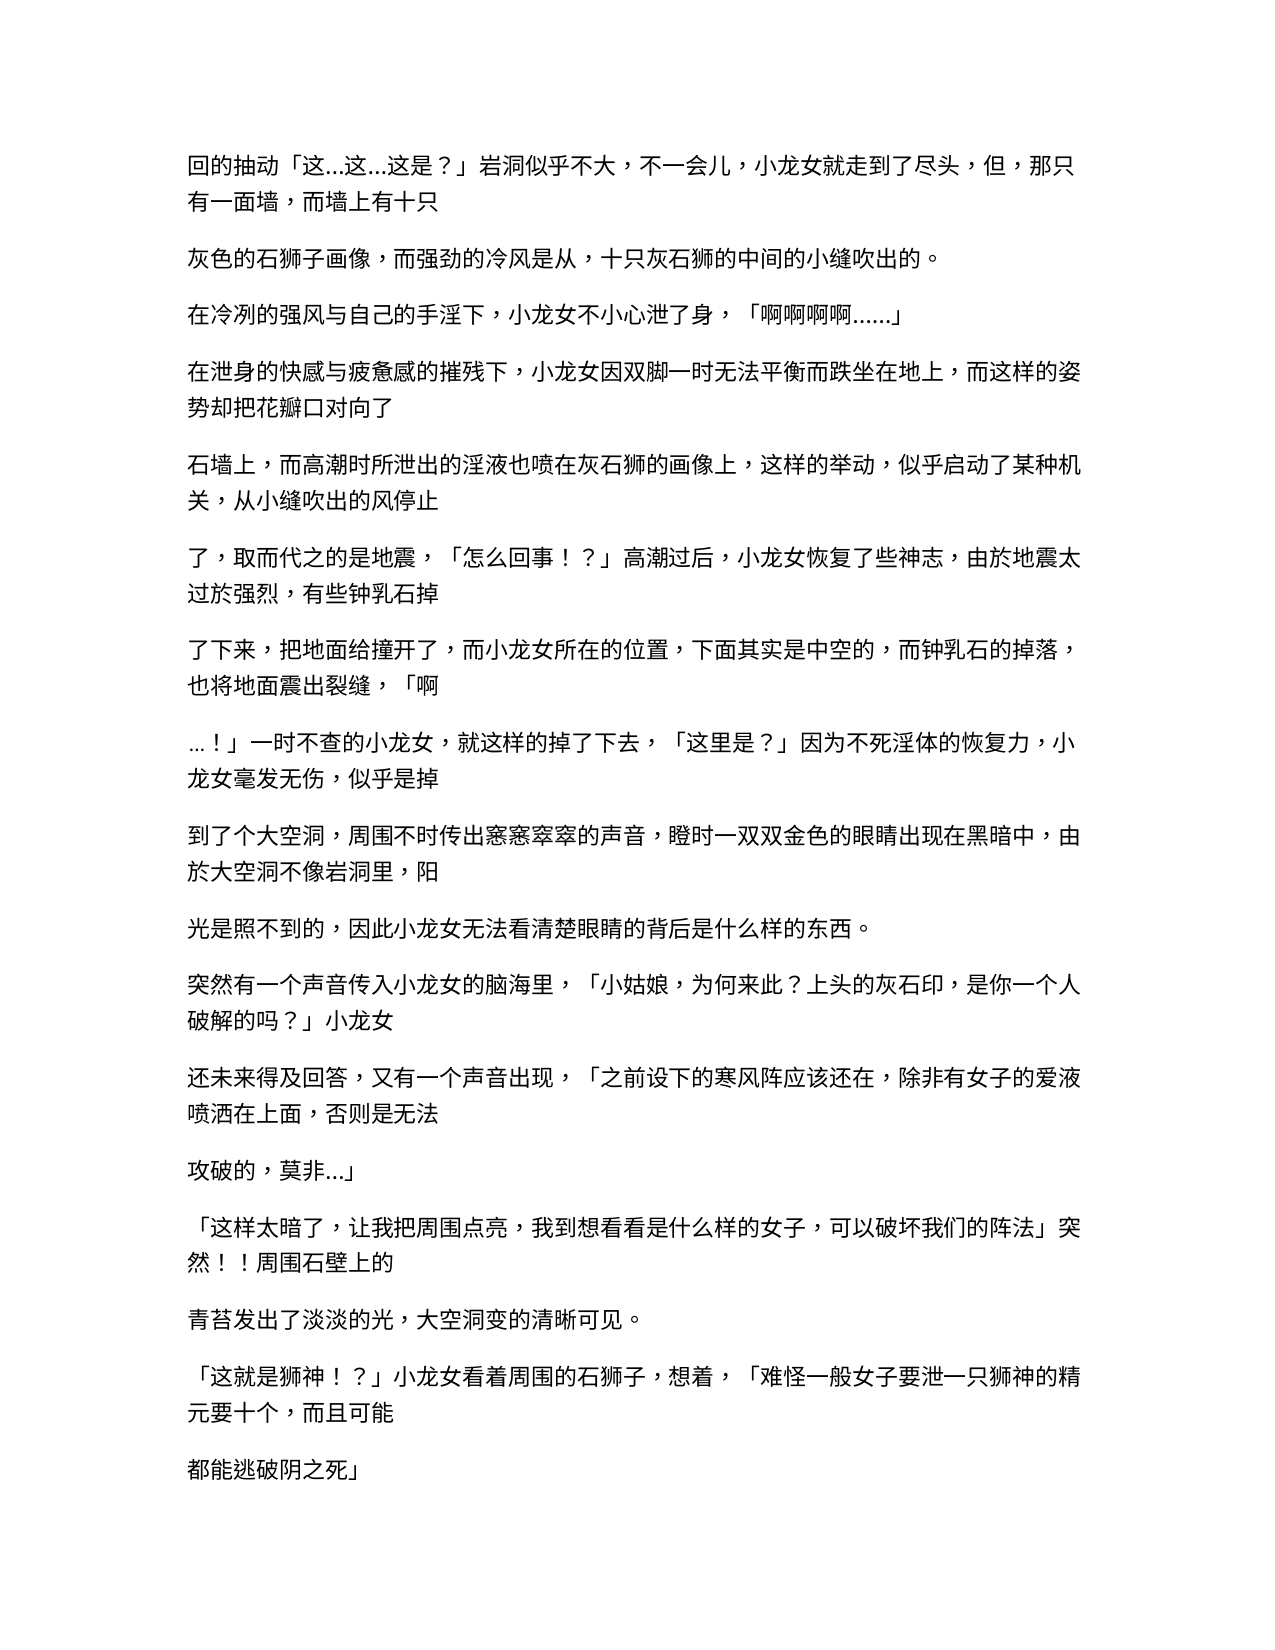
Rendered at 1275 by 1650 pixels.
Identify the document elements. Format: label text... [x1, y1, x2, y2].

text 「这样太暗了，让我把周围点亮，我到想看看是什么样的女子，可以破坏我们的阵法」突然！！周围石壁上的 [187, 1211, 1087, 1279]
text 还未来得及回答，又有一个声音出现，「之前设下的寒风阵应该还在，除非有女子的爱液喷洒在上面，否则是无法 [187, 1062, 1087, 1129]
text 突然有一个声音传入小龙女的脑海里，「小姑娘，为何来此？上头的灰石印，是你一个人破解的吗？」小龙女 [187, 969, 1087, 1036]
text 在冷冽的强风与自己的手淫下，小龙女不小心泄了身，「啊啊啊啊……」 [187, 299, 1087, 331]
text 回的抽动「这…这…这是？」岩洞似乎不大，不一会儿，小龙女就走到了尽头，但，那只有一面墙，而墙上有十只 [187, 150, 1087, 217]
text 石墙上，而高潮时所泄出的淫液也喷在灰石狮的画像上，这样的举动，似乎启动了某种机关，从小缝吹出的风停止 [187, 449, 1087, 516]
text 攻破的，莫非…」 [187, 1155, 1087, 1186]
text 了，取而代之的是地震，「怎么回事！？」高潮过后，小龙女恢复了些神志，由於地震太过於强烈，有些钟乳石掉 [187, 542, 1087, 609]
text 在泄身的快感与疲惫感的摧残下，小龙女因双脚一时无法平衡而跌坐在地上，而这样的姿势却把花瓣口对向了 [187, 356, 1087, 423]
text 「这就是狮神！？」小龙女看着周围的石狮子，想着，「难怪一般女子要泄一只狮神的精元要十个，而且可能 [187, 1361, 1087, 1428]
text 光是照不到的，因此小龙女无法看清楚眼睛的背后是什么样的东西。 [187, 912, 1087, 944]
text 青苔发出了淡淡的光，大空洞变的清晰可见。 [187, 1304, 1087, 1335]
text 了下来，把地面给撞开了，而小龙女所在的位置，下面其实是中空的，而钟乳石的掉落，也将地面震出裂缝，「啊 [187, 634, 1087, 702]
text 到了个大空洞，周围不时传出窸窸窣窣的声音，瞪时一双双金色的眼睛出现在黑暗中，由於大空洞不像岩洞里，阳 [187, 820, 1087, 887]
text 灰色的石狮子画像，而强劲的冷风是从，十只灰石狮的中间的小缝吹出的。 [187, 243, 1087, 274]
text 都能逃破阴之死」 [187, 1454, 1087, 1485]
text …！」一时不查的小龙女，就这样的掉了下去，「这里是？」因为不死淫体的恢复力，小龙女毫发无伤，似乎是掉 [187, 727, 1087, 794]
